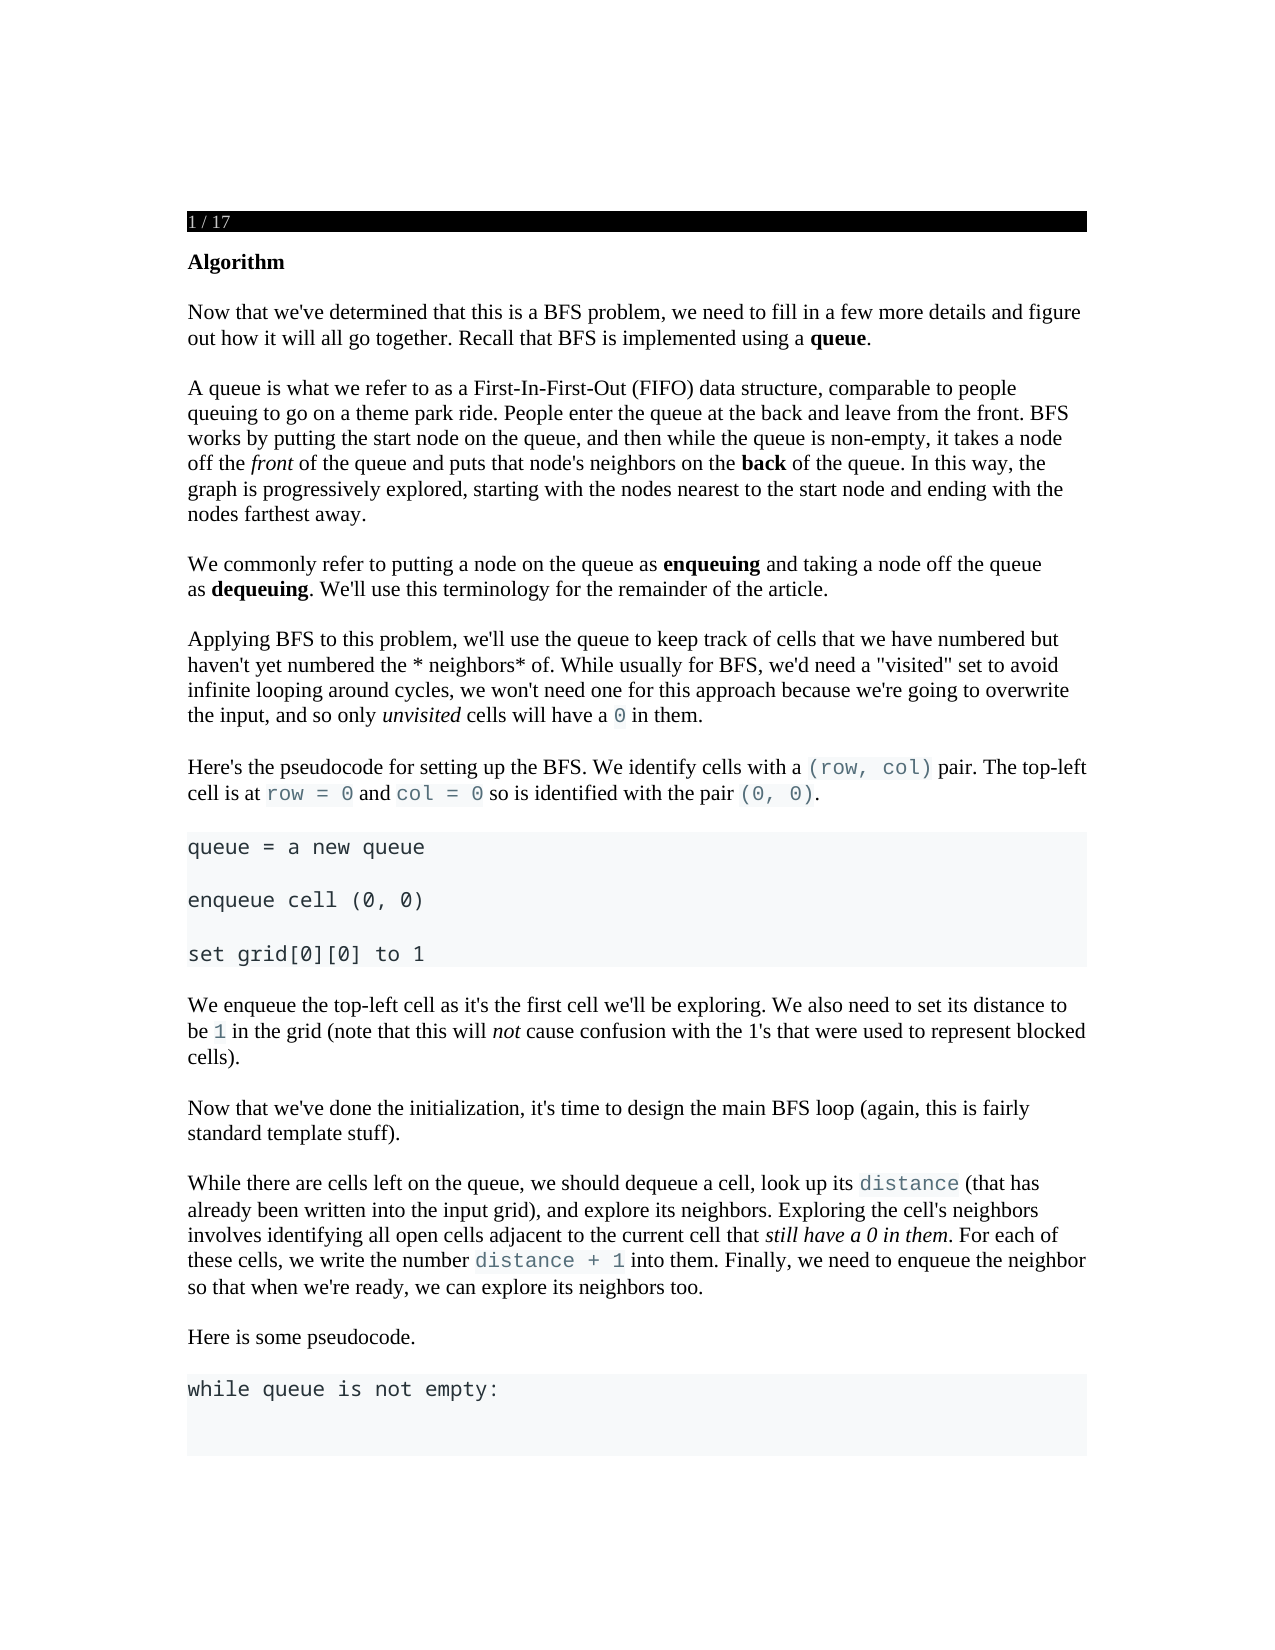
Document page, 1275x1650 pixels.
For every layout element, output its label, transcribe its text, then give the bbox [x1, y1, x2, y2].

text 1 / 17 [187, 211, 1087, 232]
text Here's the pseudocode for setting up the BFS. We identify cells with a (row, col) pair. The top-left cell is at row = 0 and col = 0 so is identified with the pair (0, 0). [187, 754, 1087, 807]
text We commonly refer to putting a node on the queue as enqueuing and taking a node off the queue as dequeuing. We'll use this terminology for the remainder of the article. [187, 551, 1087, 601]
text while queue is not empty: [187, 1374, 1087, 1402]
text set grid[0][0] to 1 [187, 939, 1087, 967]
text We enqueue the top-left cell as it's the first cell we'll be exploring. We also need to set its distance to be 1 in the grid (note that this will not cause confusion with the 1's that were used to represent blocked cells). [187, 992, 1087, 1069]
text Applying BFS to this problem, we'll use the queue to keep track of cells that we have numbered but haven't yet numbered the * neighbors* of. While usually for BFS, we'd need a "visited" set to avoid infinite looping around cycles, we won't need one for this approach because we're going to overwrite the input, and so only unvisited cells will have a 0 in them. [187, 626, 1087, 729]
text enqueue cell (0, 0) [187, 886, 1087, 914]
text A queue is what we refer to as a First-In-First-Out (FIFO) data structure, comparable to people queuing to go on a theme park ride. People enter the queue at the back and leave from the front. BFS works by putting the start node on the queue, and then while the queue is non-empty, it takes a node off the front of the queue and puts that node's neighbors on the back of the queue. In this way, the graph is progressively explored, starting with the nodes nearest to the start node and ending with the nodes farthest away. [187, 375, 1087, 526]
text While there are cells left on the queue, we should dequeue a cell, look up its distance (that has already been written into the input grid), and explore its neighbors. Exploring the cell's neighbors involves identifying all open cells adjacent to the current cell that still have a 0 in them. For each of these cells, we write the number distance + 1 into them. Finally, we need to enqueue the neighbor so that when we're ready, we can explore its neighbors too. [187, 1170, 1087, 1299]
text queue = a new queue [187, 832, 1087, 861]
text Now that we've done the initialization, it's time to design the main BFS loop (again, this is fairly standard template stuff). [187, 1094, 1087, 1145]
text Now that we've determined that this is a BFS problem, we need to fill in a few more details and figure out how it will all go together. Recall that BFS is implemented using a queue. [187, 299, 1087, 350]
text Algorithm [187, 249, 1087, 274]
text Here is some pseudocode. [187, 1324, 1087, 1349]
